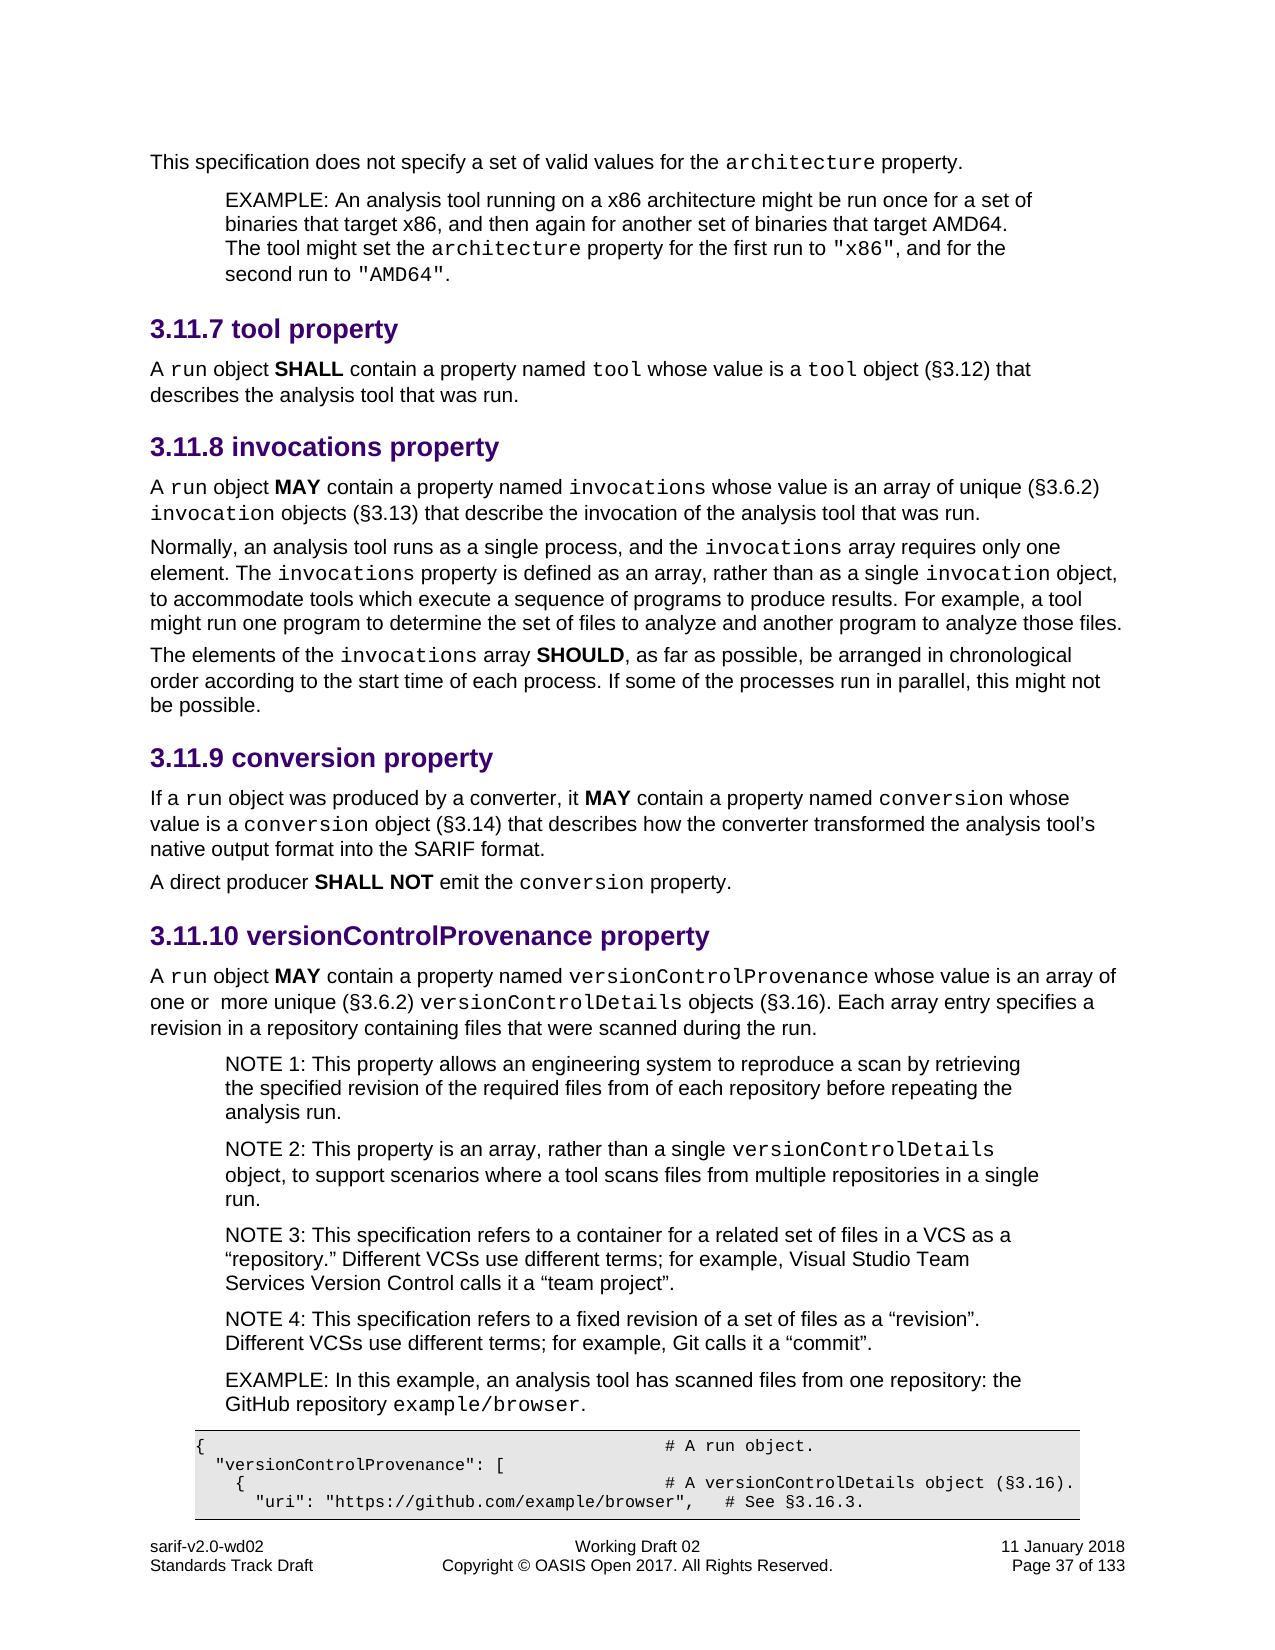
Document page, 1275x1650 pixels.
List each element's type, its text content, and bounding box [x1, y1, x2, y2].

text "versionControlProvenance": [ [195, 1449, 1080, 1468]
text A run object MAY contain a property named versionControlProvenance whose value is an array of one or more unique (§3.6.2) versionControlDetails objects (§3.16). Each array entry specifies a revision in a repository containing files that were scanned during the run. [150, 964, 1125, 1040]
text If a run object was produced by a converter, it MAY contain a property named conversion whose value is a conversion object (§3.14) that describes how the converter transformed the analysis tool’s native output format into the SARIF format. [150, 786, 1125, 861]
text This specification does not specify a set of valid values for the architecture property. [150, 150, 1125, 176]
text A run object SHALL contain a property named tool whose value is a tool object (§3.12) that describes the analysis tool that was run. [150, 357, 1125, 406]
subtitle tool property [150, 313, 1125, 344]
text { # A versionControlDetails object (§3.16). [195, 1468, 1080, 1487]
text Normally, an analysis tool runs as a single process, and the invocations array requires only one element. The invocations property is defined as an array, rather than as a single invocation object, to accommodate tools which execute a sequence of programs to produce results. For example, a tool might run one program to determine the set of files to analyze and another program to analyze those files. [150, 535, 1125, 635]
subtitle conversion property [150, 742, 1125, 773]
text A direct producer SHALL NOT emit the conversion property. [150, 869, 1125, 895]
text NOTE 1: This property allows an engineering system to reproduce a scan by retrieving the specified revision of the required files from of each repository before repeating the analysis run. [225, 1052, 1050, 1124]
text { # A run object. [195, 1431, 1080, 1449]
text "uri": "https://github.com/example/browser", # See §3.16.3. [195, 1487, 1080, 1519]
text The elements of the invocations array SHOULD, as far as possible, be arranged in chronological order according to the start time of each process. If some of the processes run in parallel, this might not be possible. [150, 643, 1125, 717]
text EXAMPLE: In this example, an analysis tool has scanned files from one repository: the GitHub repository example/browser. [225, 1368, 1050, 1417]
subtitle invocations property [150, 431, 1125, 463]
subtitle versionControlProvenance property [150, 920, 1125, 952]
